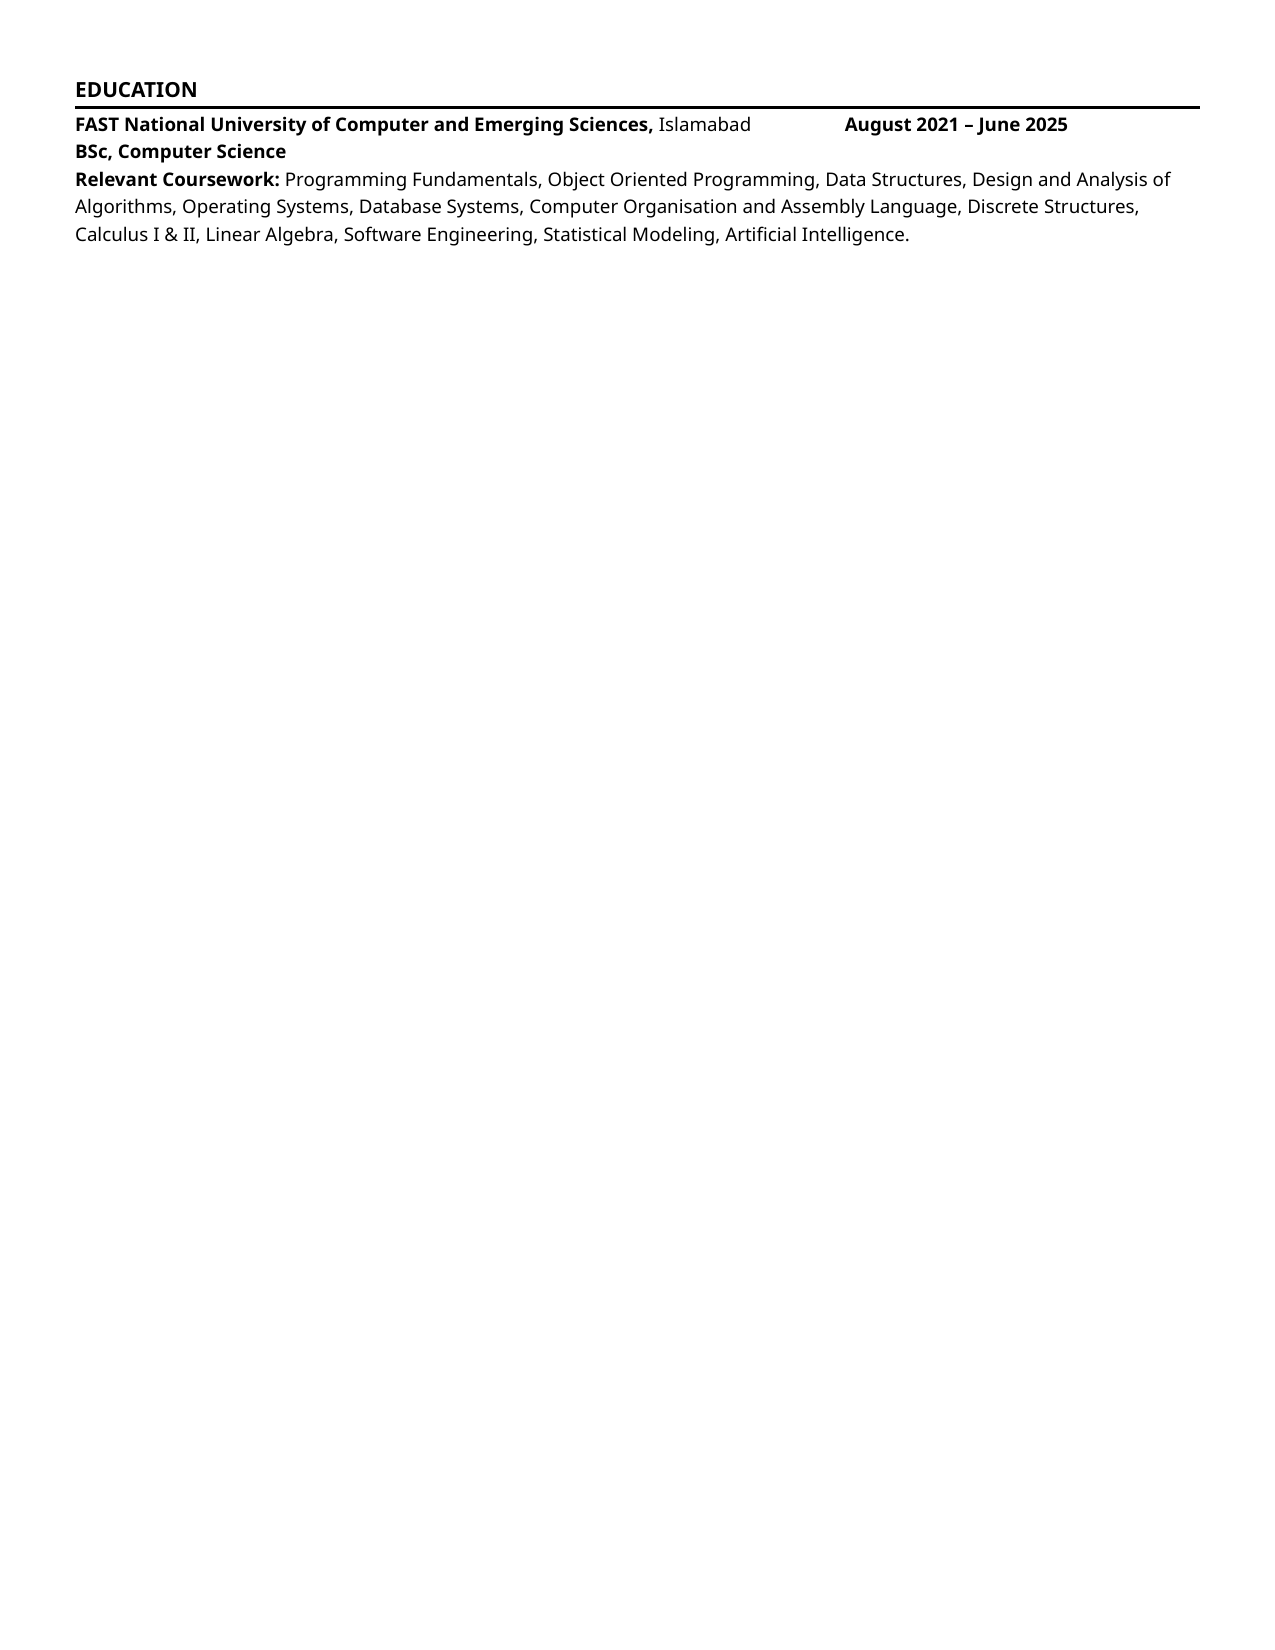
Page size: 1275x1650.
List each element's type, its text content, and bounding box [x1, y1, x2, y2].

text BSc, Computer Science [75, 138, 1200, 164]
text EDUCATION [75, 75, 1200, 106]
text FAST National University of Computer and Emerging Sciences, Islamabad August 2021 – June 2025 [75, 111, 1200, 136]
text Relevant Coursework: Programming Fundamentals, Object Oriented Programming, Data Structures, Design and Analysis of Algorithms, Operating Systems, Database Systems, Computer Organisation and Assembly Language, Discrete Structures, Calculus I & II, Linear Algebra, Software Engineering, Statistical Modeling, Artificial Intelligence. [75, 166, 1200, 246]
